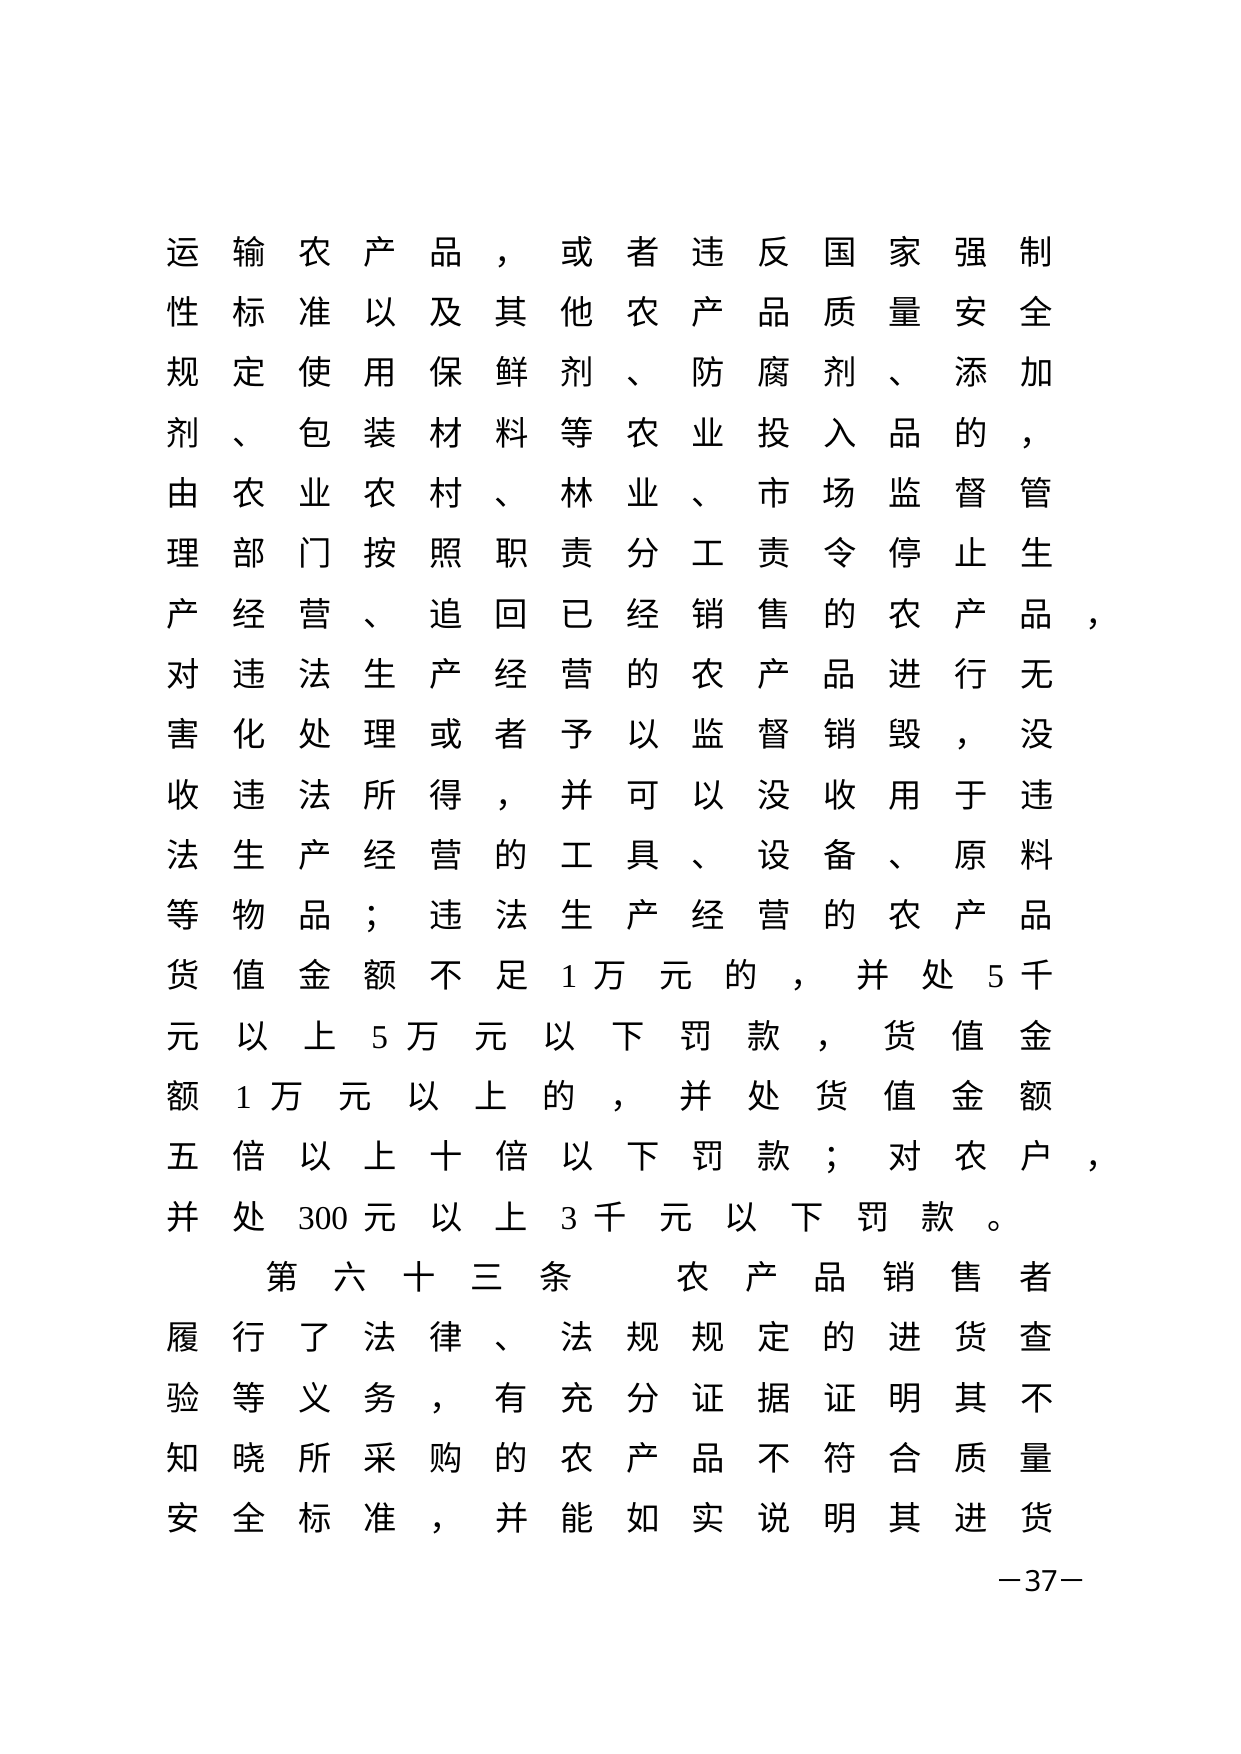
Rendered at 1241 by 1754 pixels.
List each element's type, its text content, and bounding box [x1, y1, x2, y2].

text 第六十三条 农产品销售者履行了法律、法规规定的进货查验等义务，有充分证据证明其不知晓所采购的农产品不符合质量安全标准，并能如实说明其进货来源的，可以免予处罚，但应当依法没收其不符合质量安全标准的农产品；造成人身、财产或者其他损害的，依法承担赔偿责任。 [167, 1245, 1085, 1546]
